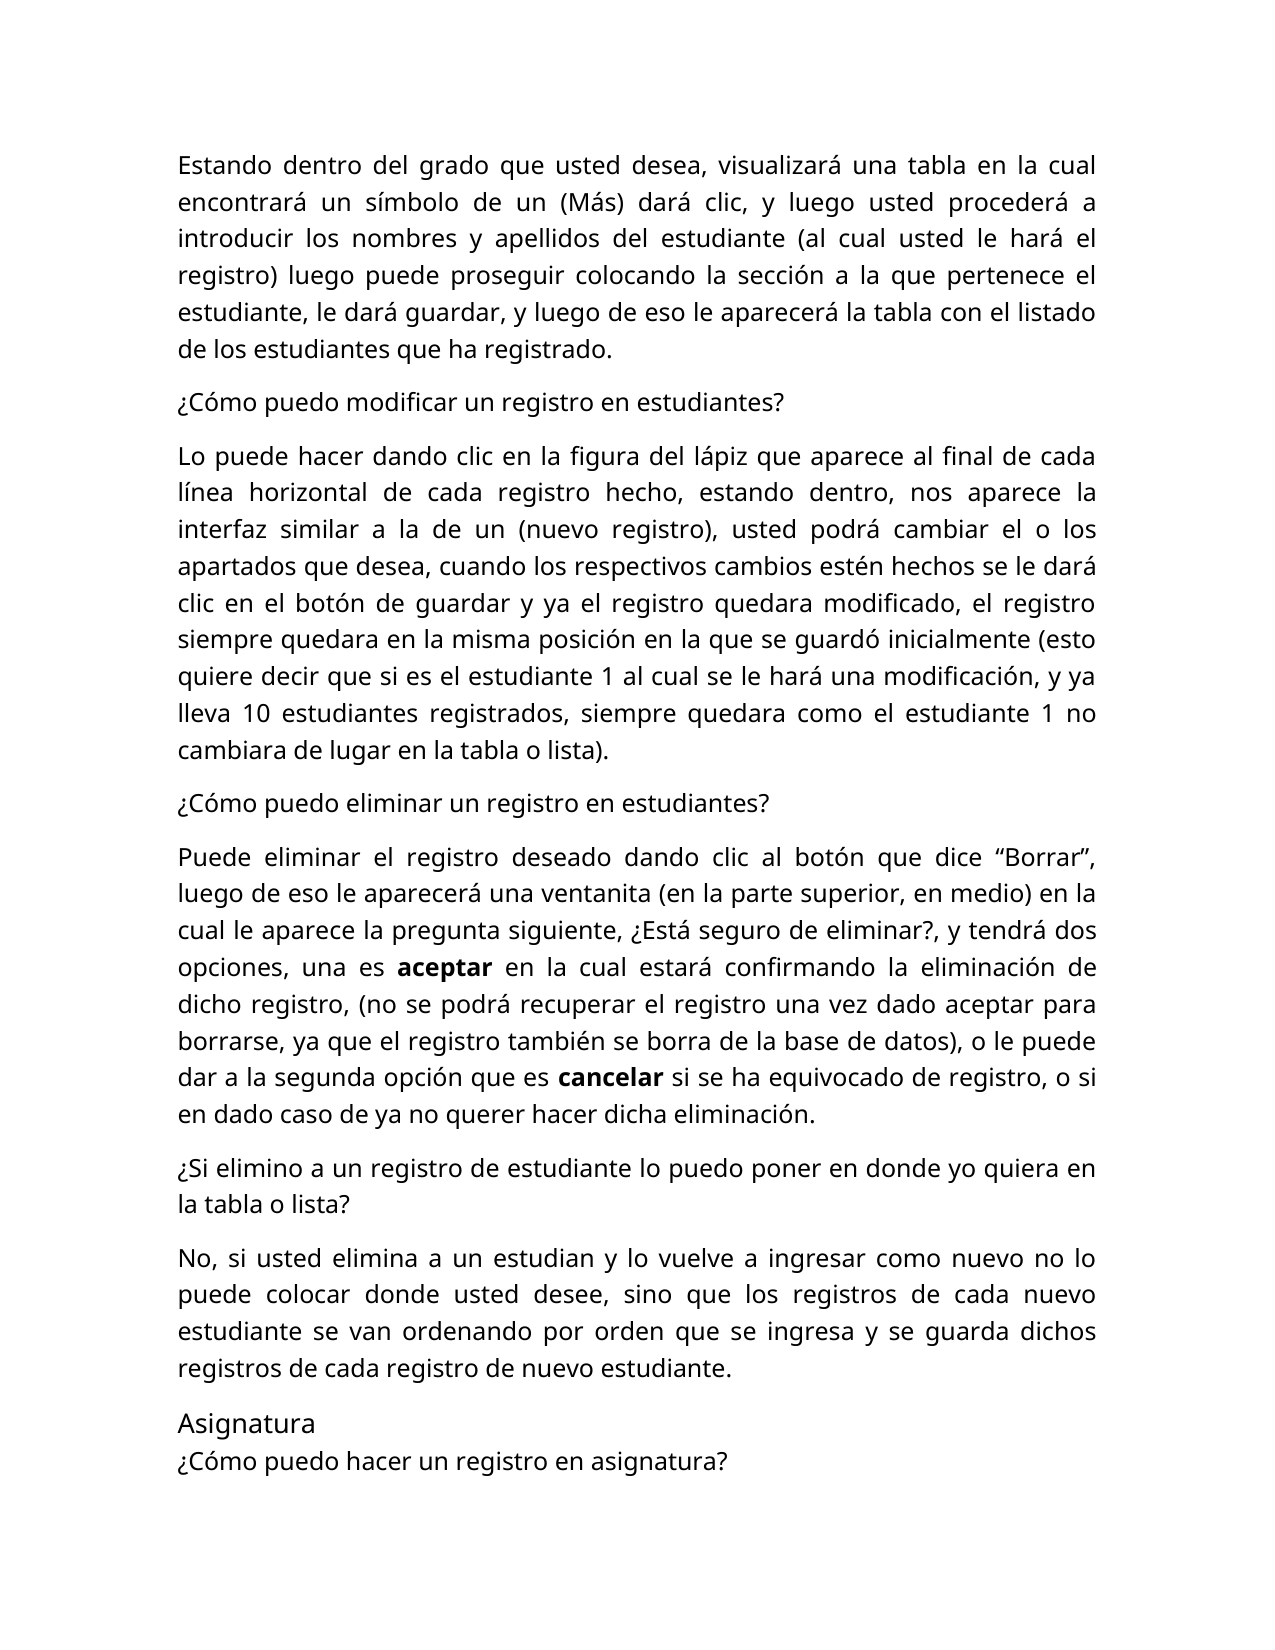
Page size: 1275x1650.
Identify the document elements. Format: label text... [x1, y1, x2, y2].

text ¿Cómo puedo hacer un registro en asignatura? [177, 1444, 1098, 1478]
text No, si usted elimina a un estudian y lo vuelve a ingresar como nuevo no lo puede colocar donde usted desee, sino que los registros de cada nuevo estudiante se van ordenando por orden que se ingresa y se guarda dichos registros de cada registro de nuevo estudiante. [177, 1240, 1098, 1385]
text ¿Cómo puedo modificar un registro en estudiantes? [177, 385, 1098, 419]
subtitle Asignatura [177, 1404, 1098, 1441]
text ¿Cómo puedo eliminar un registro en estudiantes? [177, 786, 1098, 820]
text ¿Si elimino a un registro de estudiante lo puedo poner en donde yo quiera en la tabla o lista? [177, 1150, 1098, 1221]
text Lo puede hacer dando clic en la figura del lápiz que aparece al final de cada línea horizontal de cada registro hecho, estando dentro, nos aparece la interfaz similar a la de un (nuevo registro), usted podrá cambiar el o los apartados que desea, cuando los respectivos cambios estén hechos se le dará clic en el botón de guardar y ya el registro quedara modificado, el registro siempre quedara en la misma posición en la que se guardó inicialmente (esto quiere decir que si es el estudiante 1 al cual se le hará una modificación, y ya lleva 10 estudiantes registrados, siempre quedara como el estudiante 1 no cambiara de lugar en la tabla o lista). [177, 438, 1098, 767]
text Estando dentro del grado que usted desea, visualizará una tabla en la cual encontrará un símbolo de un (Más) dará clic, y luego usted procederá a introducir los nombres y apellidos del estudiante (al cual usted le hará el registro) luego puede proseguir colocando la sección a la que pertenece el estudiante, le dará guardar, y luego de eso le aparecerá la tabla con el listado de los estudiantes que ha registrado. [177, 148, 1098, 366]
text Puede eliminar el registro deseado dando clic al botón que dice “Borrar”, luego de eso le aparecerá una ventanita (en la parte superior, en medio) en la cual le aparece la pregunta siguiente, ¿Está seguro de eliminar?, y tendrá dos opciones, una es aceptar en la cual estará confirmando la eliminación de dicho registro, (no se podrá recuperar el registro una vez dado aceptar para borrarse, ya que el registro también se borra de la base de datos), o le puede dar a la segunda opción que es cancelar si se ha equivocado de registro, o si en dado caso de ya no querer hacer dicha eliminación. [177, 839, 1098, 1131]
